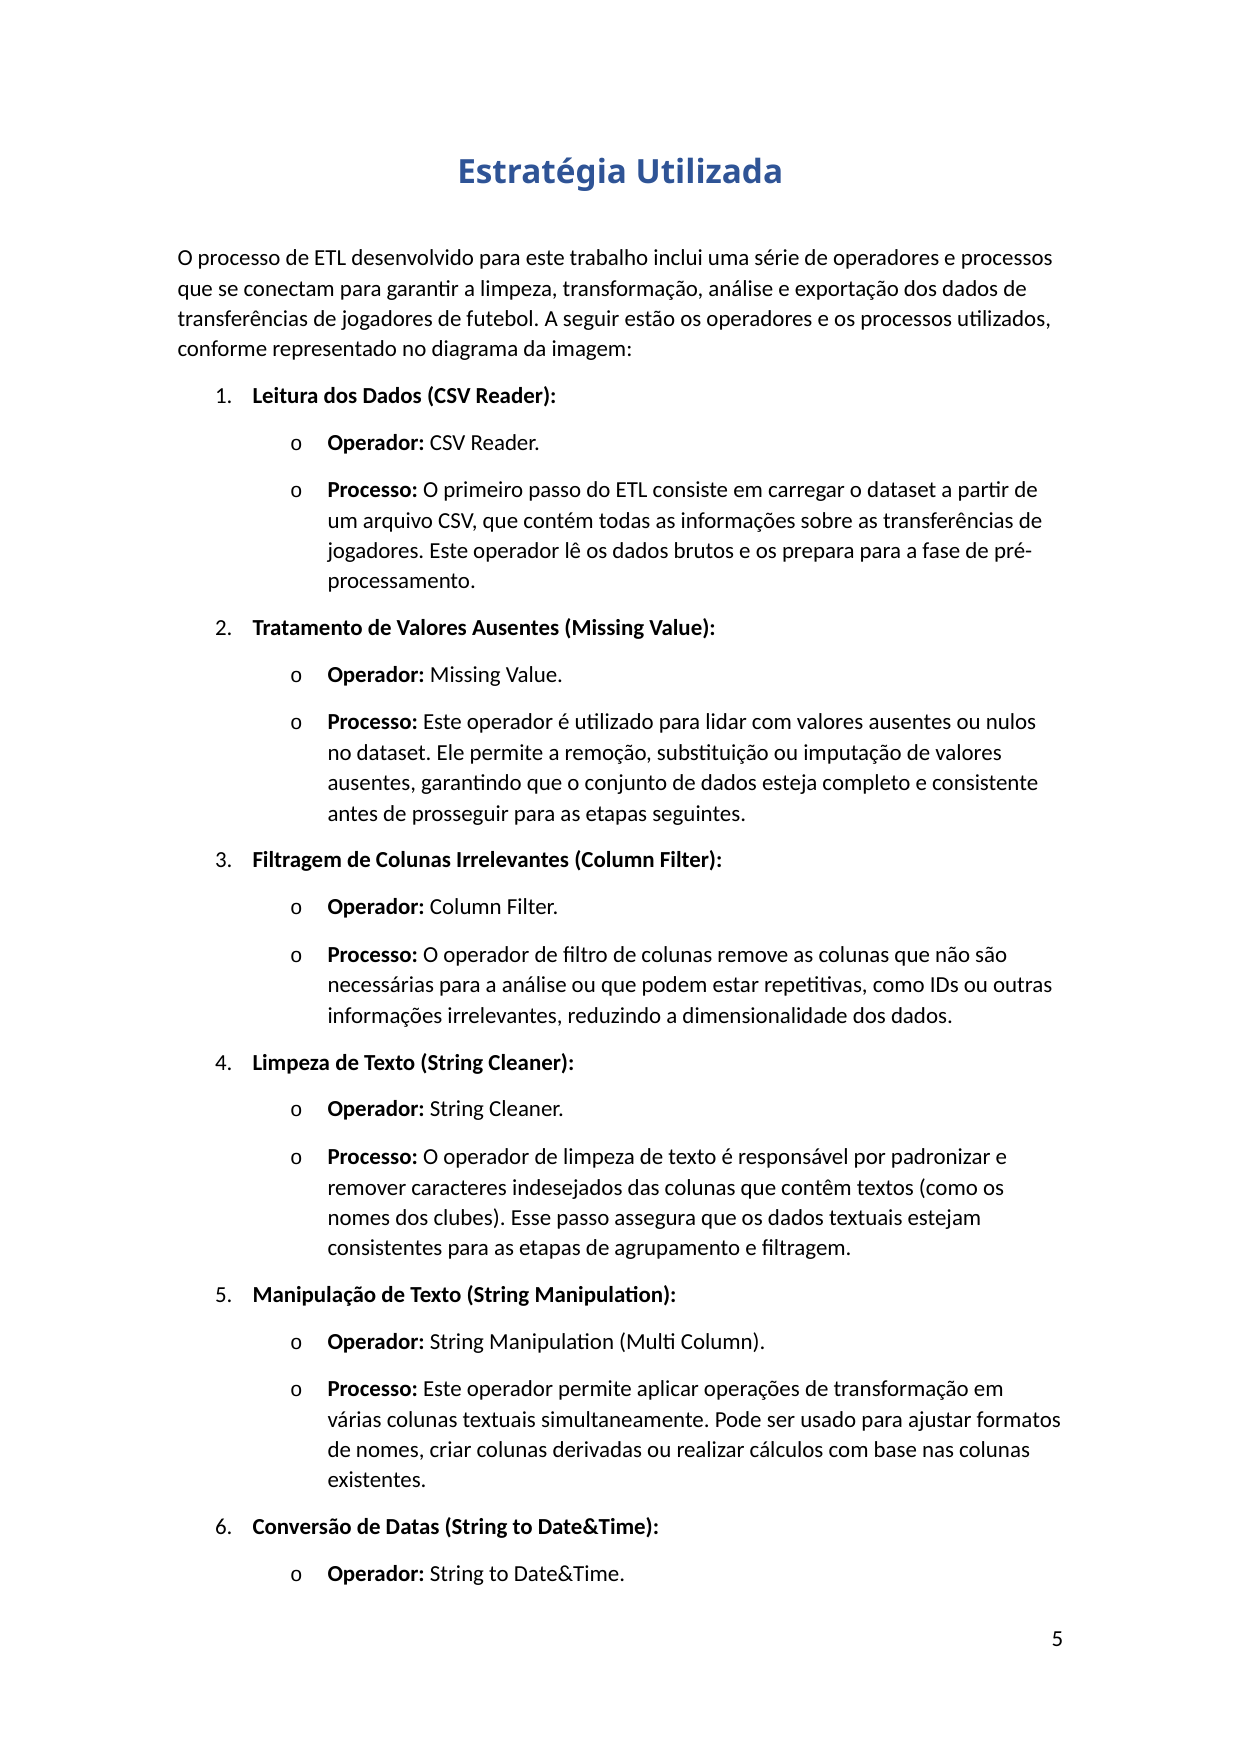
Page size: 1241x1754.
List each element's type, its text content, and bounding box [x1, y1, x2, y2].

list Filtragem de Colunas Irrelevantes (Column Filter): [215, 846, 1063, 873]
list Conversão de Datas (String to Date&Time): [215, 1512, 1063, 1540]
list Operador: Missing Value. [290, 660, 1063, 689]
list Limpeza de Texto (String Cleaner): [215, 1048, 1063, 1076]
text O processo de ETL desenvolvido para este trabalho inclui uma série de operadores e processos que se conectam para garantir a limpeza, transformação, análise e exportação dos dados de transferências de jogadores de futebol. A seguir estão os operadores e os processos utilizados, conforme representado no diagrama da imagem: [177, 243, 1063, 362]
list Processo: Este operador é utilizado para lidar com valores ausentes ou nulos no dataset. Ele permite a remoção, substituição ou imputação de valores ausentes, garantindo que o conjunto de dados esteja completo e consistente antes de prosseguir para as etapas seguintes. [290, 707, 1063, 827]
list Tratamento de Valores Ausentes (Missing Value): [215, 613, 1063, 641]
list Operador: Column Filter. [290, 892, 1063, 921]
list Processo: O primeiro passo do ETL consiste em carregar o dataset a partir de um arquivo CSV, que contém todas as informações sobre as transferências de jogadores. Este operador lê os dados brutos e os prepara para a fase de pré-processamento. [290, 475, 1063, 594]
list Operador: String to Date&Time. [290, 1559, 1063, 1588]
list Operador: String Manipulation (Multi Column). [290, 1327, 1063, 1355]
list Manipulação de Texto (String Manipulation): [215, 1280, 1063, 1308]
list Operador: String Cleaner. [290, 1094, 1063, 1123]
list Operador: CSV Reader. [290, 428, 1063, 456]
subtitle Estratégia Utilizada [177, 148, 1063, 193]
list Processo: O operador de filtro de colunas remove as colunas que não são necessárias para a análise ou que podem estar repetitivas, como IDs ou outras informações irrelevantes, reduzindo a dimensionalidade dos dados. [290, 940, 1063, 1029]
list Leitura dos Dados (CSV Reader): [215, 381, 1063, 409]
list Processo: O operador de limpeza de texto é responsável por padronizar e remover caracteres indesejados das colunas que contêm textos (como os nomes dos clubes). Esse passo assegura que os dados textuais estejam consistentes para as etapas de agrupamento e filtragem. [290, 1142, 1063, 1261]
list Processo: Este operador permite aplicar operações de transformação em várias colunas textuais simultaneamente. Pode ser usado para ajustar formatos de nomes, criar colunas derivadas ou realizar cálculos com base nas colunas existentes. [290, 1374, 1063, 1493]
